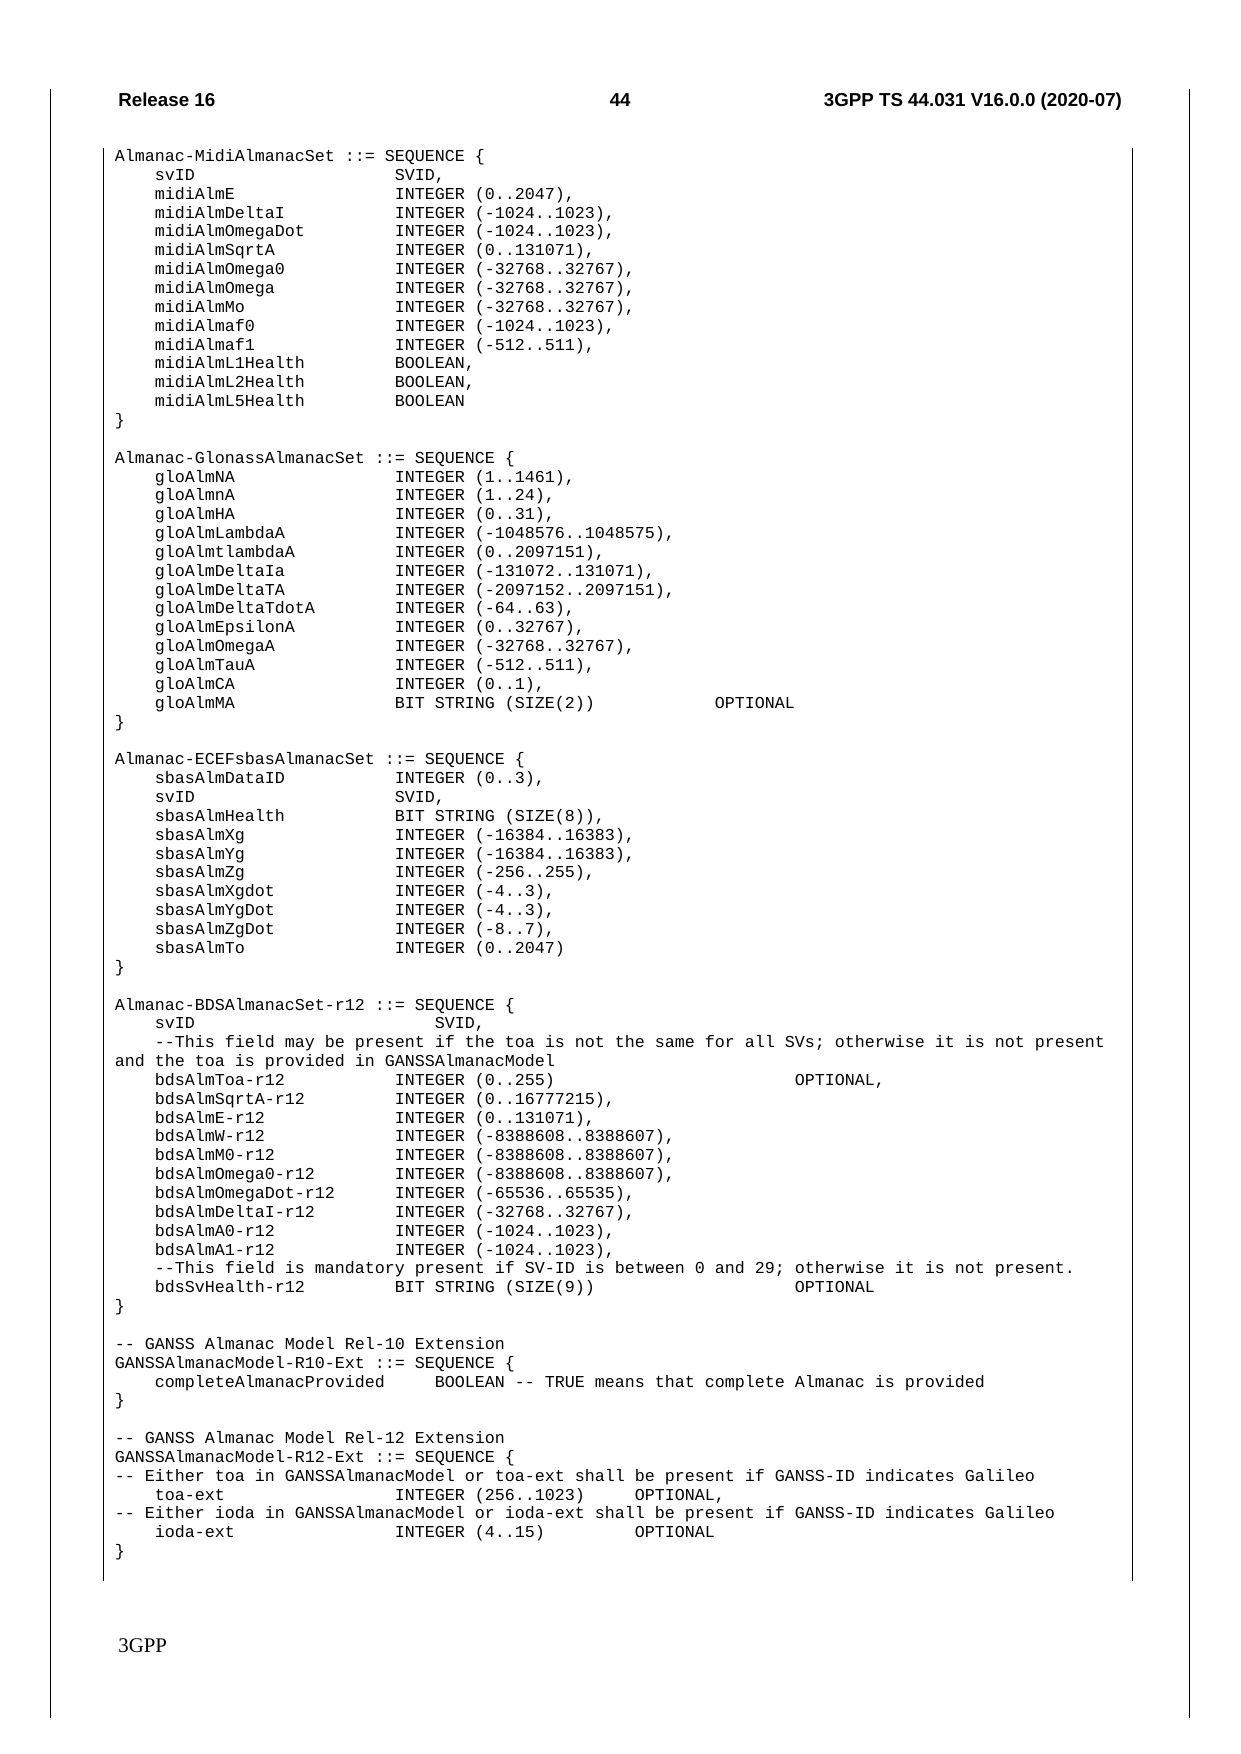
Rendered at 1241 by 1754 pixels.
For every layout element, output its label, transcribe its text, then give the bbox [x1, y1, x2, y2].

table_cell Almanac-MidiAlmanacSet ::= SEQUENCE { svID SVID, midiAlmE INTEGER (0..2047), midiAlmDeltaI INTEGER (-1024..1023), midiAlmOmegaDot INTEGER (-1024..1023), midiAlmSqrtA INTEGER (0..131071), midiAlmOmega0 INTEGER (-32768..32767), midiAlmOmega INTEGER (-32768..32767), midiAlmMo INTEGER (-32768..32767), midiAlmaf0 INTEGER (-1024..1023), midiAlmaf1 INTEGER (-512..511), midiAlmL1Health BOOLEAN, midiAlmL2Health BOOLEAN, midiAlmL5Health BOOLEAN } [104, 148, 1132, 449]
table_cell Almanac-ECEFsbasAlmanacSet ::= SEQUENCE { sbasAlmDataID INTEGER (0..3), svID SVID, sbasAlmHealth BIT STRING (SIZE(8)), sbasAlmXg INTEGER (-16384..16383), sbasAlmYg INTEGER (-16384..16383), sbasAlmZg INTEGER (-256..255), sbasAlmXgdot INTEGER (-4..3), sbasAlmYgDot INTEGER (-4..3), sbasAlmZgDot INTEGER (-8..7), sbasAlmTo INTEGER (0..2047) } Almanac-BDSAlmanacSet-r12 ::= SEQUENCE { svID SVID, --This field may be present if the toa is not the same for all SVs; otherwise it is not present and the toa is provided in GANSSAlmanacModel bdsAlmToa-r12 INTEGER (0..255) OPTIONAL, bdsAlmSqrtA-r12 INTEGER (0..16777215), bdsAlmE-r12 INTEGER (0..131071), bdsAlmW-r12 INTEGER (-8388608..8388607), bdsAlmM0-r12 INTEGER (-8388608..8388607), bdsAlmOmega0-r12 INTEGER (-8388608..8388607), bdsAlmOmegaDot-r12 INTEGER (-65536..65535), bdsAlmDeltaI-r12 INTEGER (-32768..32767), bdsAlmA0-r12 INTEGER (-1024..1023), bdsAlmA1-r12 INTEGER (-1024..1023), --This field is mandatory present if SV-ID is between 0 and 29; otherwise it is not present. bdsSvHealth-r12 BIT STRING (SIZE(9)) OPTIONAL } -- GANSS Almanac Model Rel-10 Extension GANSSAlmanacModel-R10-Ext ::= SEQUENCE { completeAlmanacProvided BOOLEAN -- TRUE means that complete Almanac is provided } -- GANSS Almanac Model Rel-12 Extension GANSSAlmanacModel-R12-Ext ::= SEQUENCE { -- Either toa in GANSSAlmanacModel or toa-ext shall be present if GANSS-ID indicates Galileo toa-ext INTEGER (256..1023) OPTIONAL, -- Either ioda in GANSSAlmanacModel or ioda-ext shall be present if GANSS-ID indicates Galileo ioda-ext INTEGER (4..15) OPTIONAL } [104, 751, 1132, 1581]
table_cell Almanac-GlonassAlmanacSet ::= SEQUENCE { gloAlmNA INTEGER (1..1461), gloAlmnA INTEGER (1..24), gloAlmHA INTEGER (0..31), gloAlmLambdaA INTEGER (-1048576..1048575), gloAlmtlambdaA INTEGER (0..2097151), gloAlmDeltaIa INTEGER (-131072..131071), gloAlmDeltaTA INTEGER (-2097152..2097151), gloAlmDeltaTdotA INTEGER (-64..63), gloAlmEpsilonA INTEGER (0..32767), gloAlmOmegaA INTEGER (-32768..32767), gloAlmTauA INTEGER (-512..511), gloAlmCA INTEGER (0..1), gloAlmMA BIT STRING (SIZE(2)) OPTIONAL } [104, 449, 1132, 751]
